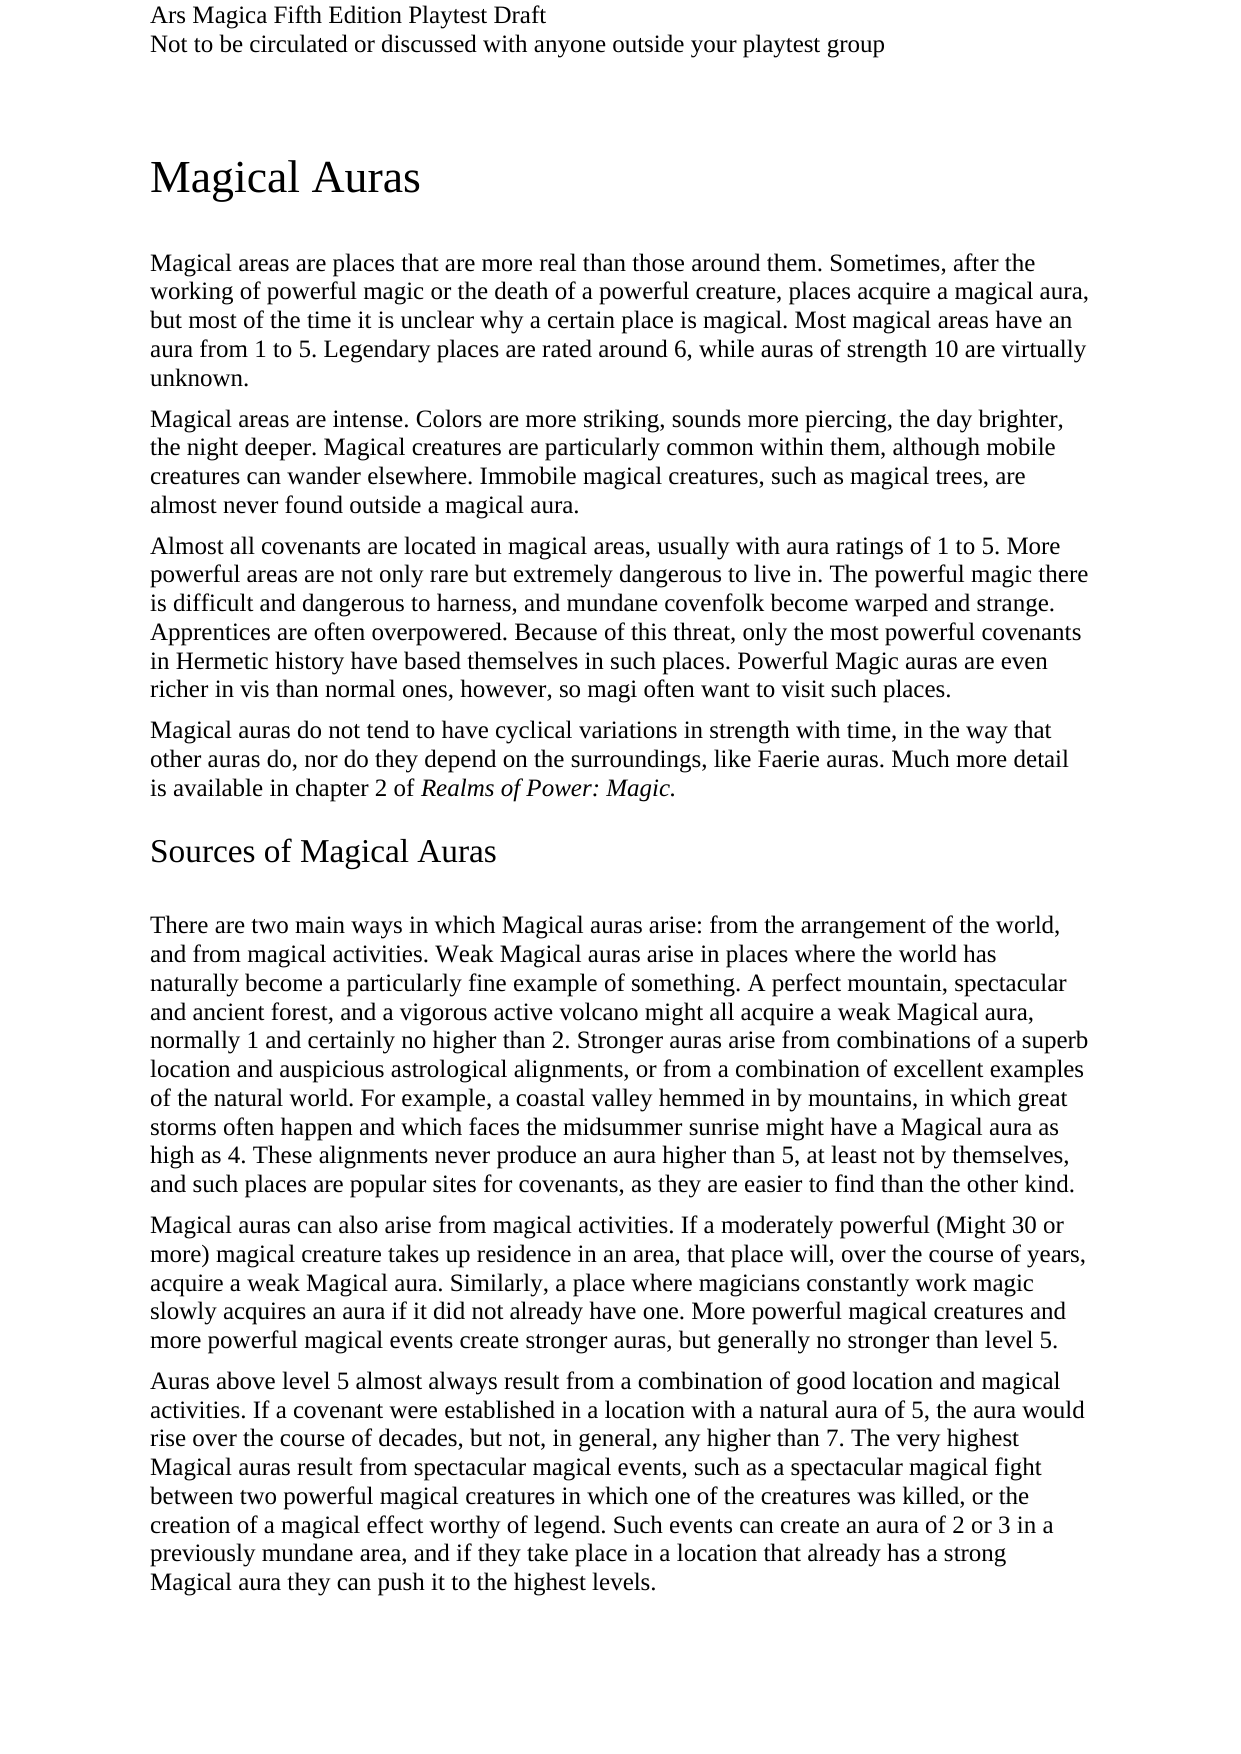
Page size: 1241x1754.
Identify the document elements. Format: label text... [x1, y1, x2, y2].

text Magical areas are places that are more real than those around them. Sometimes, after the working of powerful magic or the death of a powerful creature, places acquire a magical aura, but most of the time it is unclear why a certain place is magical. Most magical areas have an aura from 1 to 5. Legendary places are rated around 6, while auras of strength 10 are virtually unknown. [150, 248, 1090, 391]
text There are two main ways in which Magical auras arise: from the arrangement of the world, and from magical activities. Weak Magical auras arise in places where the world has naturally become a particularly fine example of something. A perfect mountain, spectacular and ancient forest, and a vigorous active volcano might all acquire a weak Magical aura, normally 1 and certainly no higher than 2. Stronger auras arise from combinations of a superb location and auspicious astrological alignments, or from a combination of excellent examples of the natural world. For example, a coastal valley hemmed in by mountains, in which great storms often happen and which faces the midsummer sunrise might have a Magical aura as high as 4. These alignments never produce an aura higher than 5, at least not by themselves, and such places are popular sites for covenants, as they are easier to find than the other kind. [150, 910, 1090, 1198]
text Magical areas are intense. Colors are more striking, sounds more piercing, the day brighter, the night deeper. Magical creatures are particularly common within them, although mobile creatures can wander elsewhere. Immobile magical creatures, such as magical trees, are almost never found outside a magical aura. [150, 404, 1090, 519]
text Magical auras do not tend to have cyclical variations in strength with time, in the way that other auras do, nor do they depend on the surroundings, like Faerie auras. Much more detail is available in chapter 2 of Realms of Power: Magic. [150, 716, 1090, 802]
text Almost all covenants are located in magical areas, usually with aura ratings of 1 to 5. More powerful areas are not only rare but extremely dangerous to live in. The powerful magic there is difficult and dangerous to harness, and mundane covenfolk become warped and strange. Apprentices are often overpowered. Because of this threat, only the most powerful covenants in Hermetic history have based themselves in such places. Powerful Magic auras are even richer in vis than normal ones, however, so magi often want to visit such places. [150, 531, 1090, 703]
text Magical auras can also arise from magical activities. If a moderately powerful (Might 30 or more) magical creature takes up residence in an area, that place will, over the course of years, acquire a weak Magical aura. Similarly, a place where magicians constantly work magic slowly acquires an aura if it did not already have one. More powerful magical creatures and more powerful magical events create stronger auras, but generally no stronger than level 5. [150, 1210, 1090, 1354]
text Auras above level 5 almost always result from a combination of good location and magical activities. If a covenant were established in a location with a natural aura of 5, the aura would rise over the course of decades, but not, in general, any higher than 7. The very highest Magical auras result from spectacular magical events, such as a spectacular magical fight between two powerful magical creatures in which one of the creatures was killed, or the creation of a magical effect worthy of legend. Such events can create an aura of 2 or 3 in a previously mundane area, and if they take place in a location that already has a strong Magical aura they can push it to the highest levels. [150, 1366, 1090, 1596]
text Magical Auras [150, 150, 1090, 203]
text Sources of Magical Auras [150, 831, 1090, 869]
